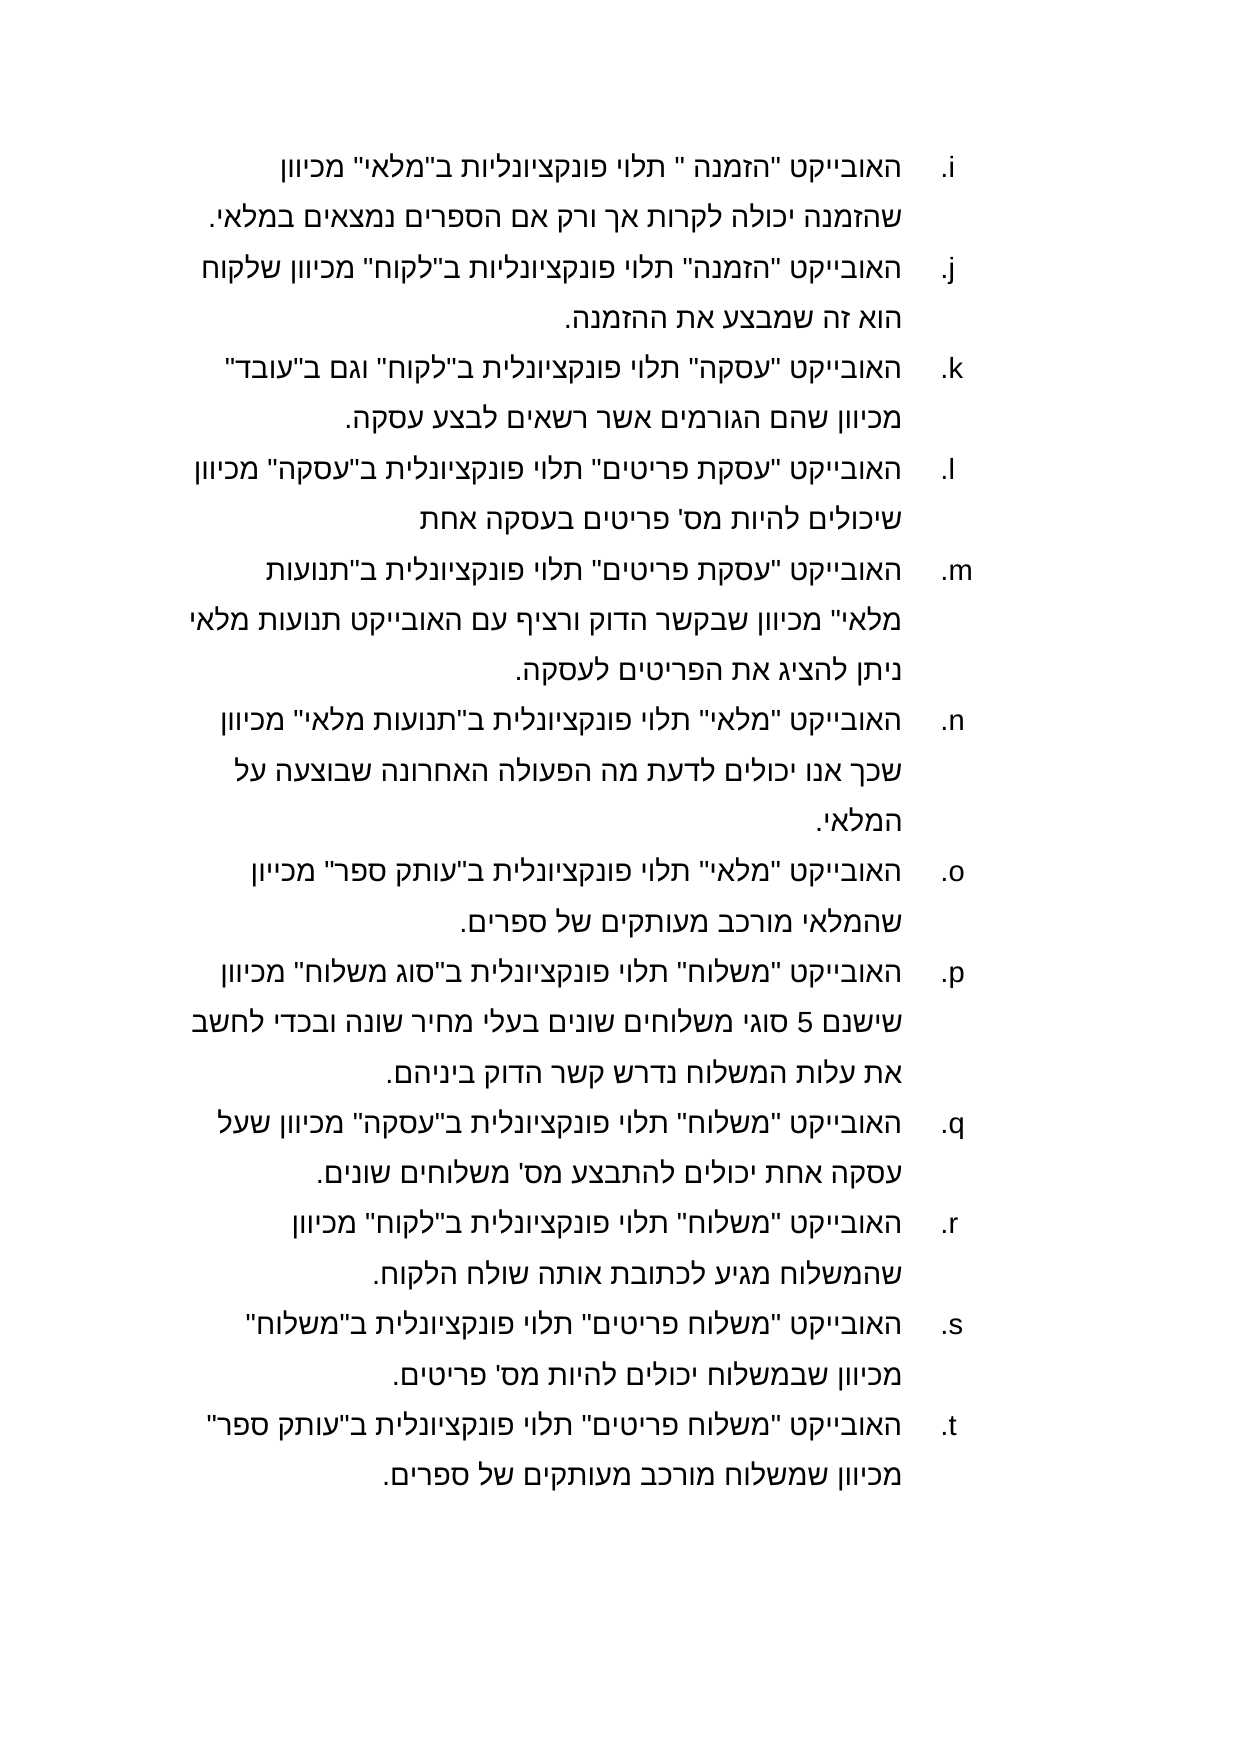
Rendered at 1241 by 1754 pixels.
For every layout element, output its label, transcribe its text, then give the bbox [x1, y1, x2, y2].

list האובייקט "משלוח" תלוי פונקציונלית ב"עסקה" מכיוון שעל עסקה אחת יכולים להתבצע מס' משלוחים שונים. [187, 1106, 940, 1190]
list האובייקט "הזמנה" תלוי פונקציונליות ב"לקוח" מכיוון שלקוח הוא זה שמבצע את ההזמנה. [187, 251, 940, 334]
list האובייקט "הזמנה " תלוי פונקציונליות ב"מלאי" מכיוון שהזמנה יכולה לקרות אך ורק אם הספרים נמצאים במלאי. [187, 150, 940, 234]
list האובייקט "עסקת פריטים" תלוי פונקציונלית ב"תנועות מלאי" מכיוון שבקשר הדוק ורציף עם האובייקט תנועות מלאי ניתן להציג את הפריטים לעסקה. [187, 552, 940, 687]
list האובייקט "עסקה" תלוי פונקציונלית ב"לקוח" וגם ב"עובד" מכיוון שהם הגורמים אשר רשאים לבצע עסקה. [187, 351, 940, 435]
list האובייקט "מלאי" תלוי פונקציונלית ב"תנועות מלאי" מכיוון שכך אנו יכולים לדעת מה הפעולה האחרונה שבוצעה על המלאי. [187, 703, 940, 838]
list האובייקט "עסקת פריטים" תלוי פונקציונלית ב"עסקה" מכיוון שיכולים להיות מס' פריטים בעסקה אחת [187, 452, 940, 536]
list האובייקט "משלוח פריטים" תלוי פונקציונלית ב"משלוח" מכיוון שבמשלוח יכולים להיות מס' פריטים. [187, 1307, 940, 1391]
list האובייקט "מלאי" תלוי פונקציונלית ב"עותק ספר" מכייון שהמלאי מורכב מעותקים של ספרים. [187, 854, 940, 938]
list האובייקט "משלוח" תלוי פונקציונלית ב"לקוח" מכיוון שהמשלוח מגיע לכתובת אותה שולח הלקוח. [187, 1207, 940, 1290]
list האובייקט "משלוח" תלוי פונקציונלית ב"סוג משלוח" מכיוון שישנם 5 סוגי משלוחים שונים בעלי מחיר שונה ובכדי לחשב את עלות המשלוח נדרש קשר הדוק ביניהם. [187, 955, 940, 1089]
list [187, 1408, 940, 1542]
